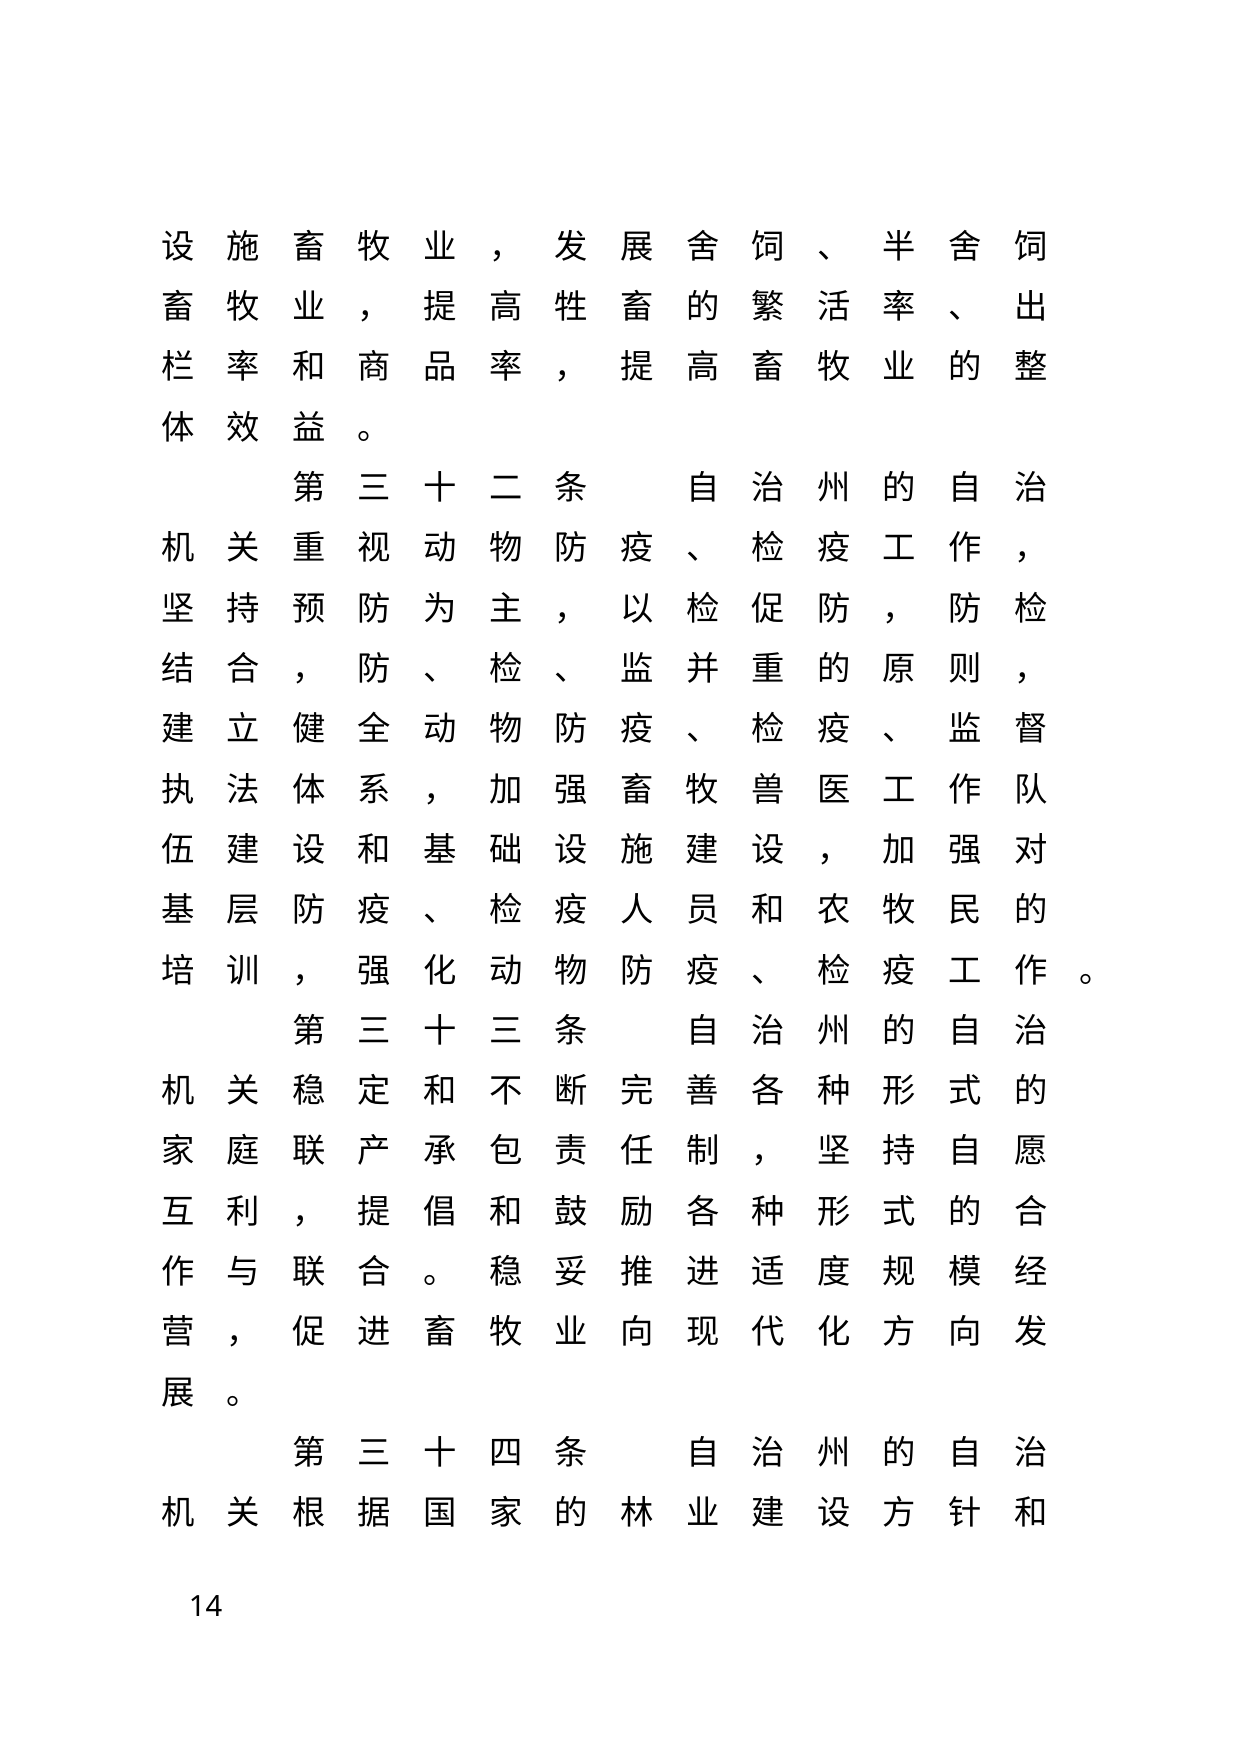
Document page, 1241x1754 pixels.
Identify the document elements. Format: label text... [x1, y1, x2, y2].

text 第三十三条 自治州的自治机关稳定和不断完善各种形式的家庭联产承包责任制，坚持自愿互利，提倡和鼓励各种形式的合作与联合。稳妥推进适度规模经营，促进畜牧业向现代化方向发展。 [161, 998, 1079, 1420]
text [161, 1420, 1079, 1540]
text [161, 213, 1079, 455]
text 第三十二条 自治州的自治机关重视动物防疫、检疫工作，坚持预防为主，以检促防，防检结合，防、检、监并重的原则，建立健全动物防疫、检疫、监督执法体系，加强畜牧兽医工作队伍建设和基础设施建设，加强对基层防疫、检疫人员和农牧民的培训，强化动物防疫、检疫工作。 [161, 455, 1079, 998]
